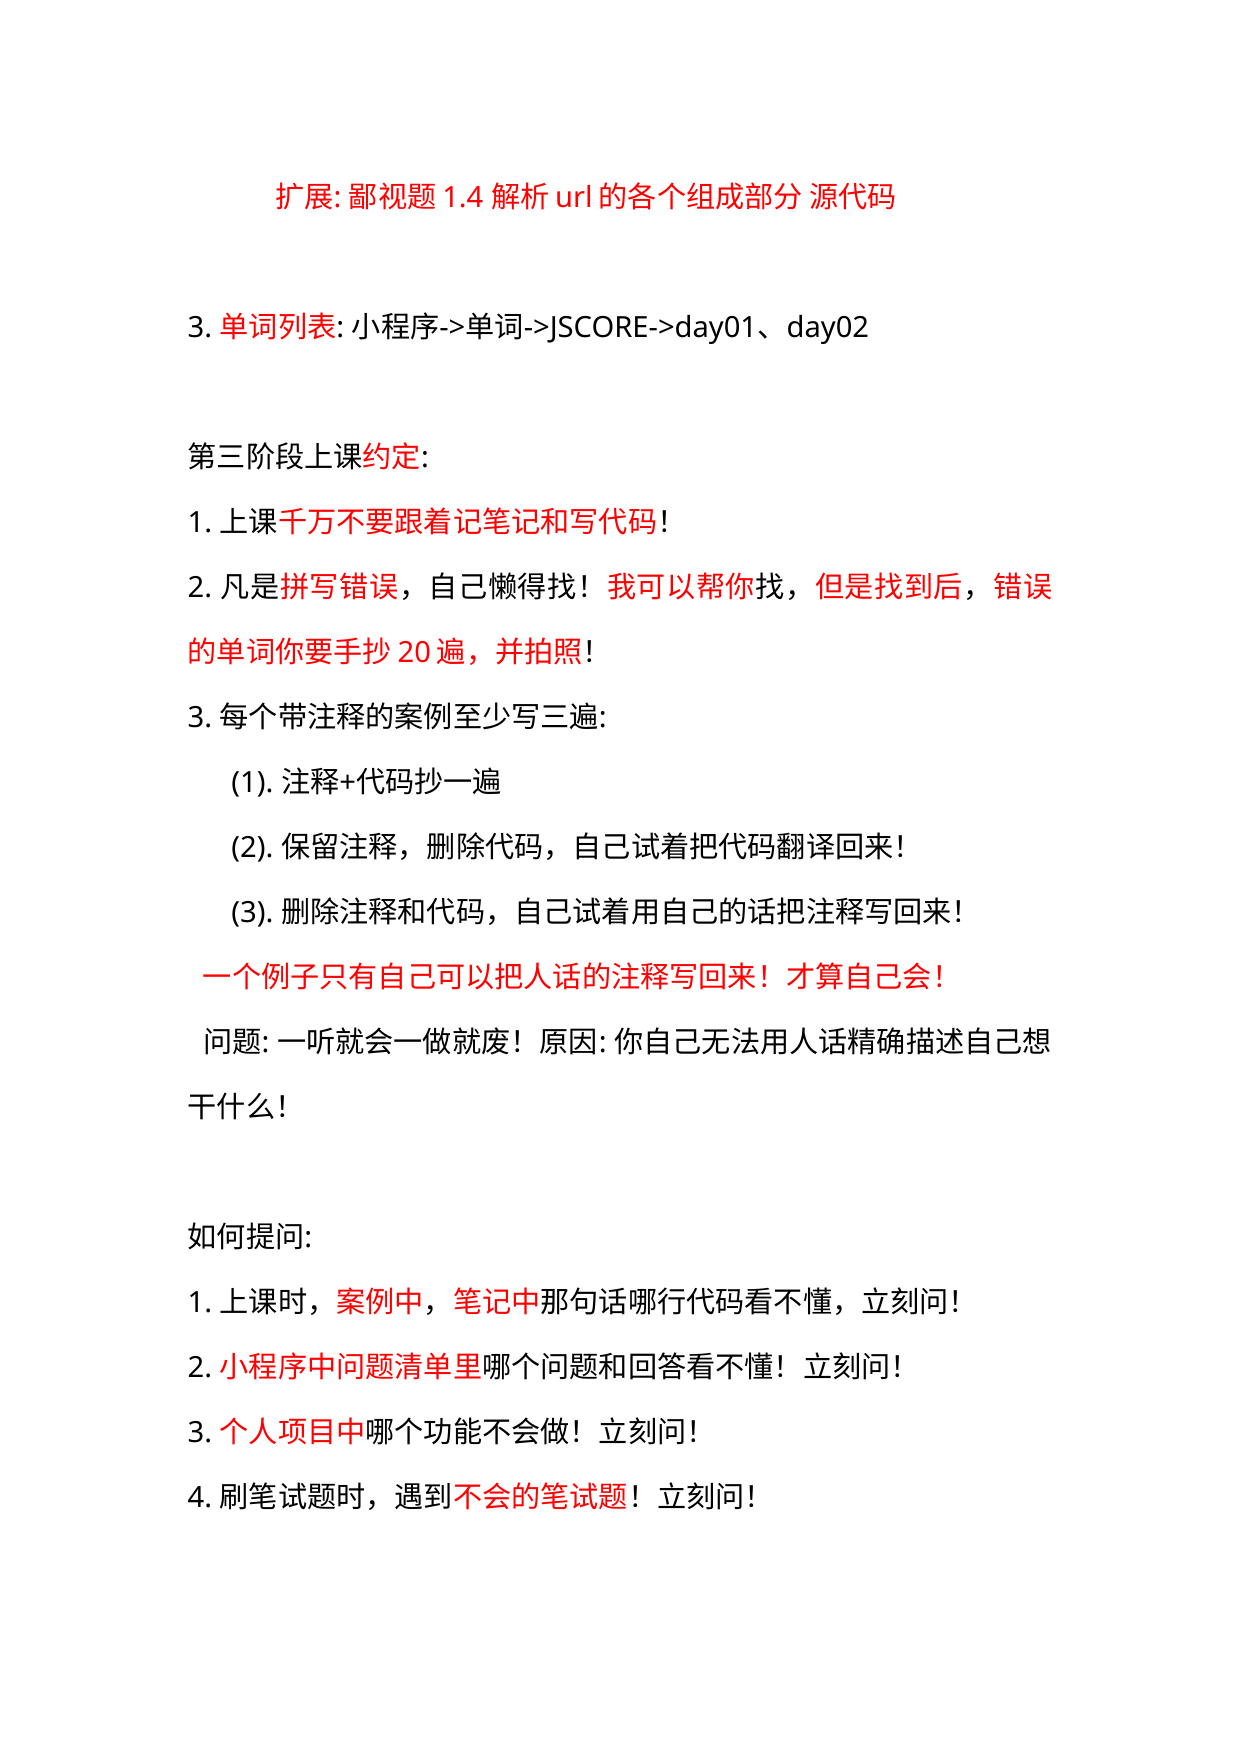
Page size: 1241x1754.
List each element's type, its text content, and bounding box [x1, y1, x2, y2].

text 4. 刷笔试题时，遇到不会的笔试题！立刻问！ [187, 1462, 1053, 1527]
text 问题: 一听就会一做就废！原因: 你自己无法用人话精确描述自己想干什么！ [187, 1007, 1053, 1137]
text 扩展: 鄙视题1.4 解析url的各个组成部分 源代码 [187, 162, 1053, 227]
text (3). 删除注释和代码，自己试着用自己的话把注释写回来！ [187, 877, 1053, 942]
text 一个例子只有自己可以把人话的注释写回来！才算自己会！ [187, 942, 1053, 1007]
text 2. 小程序中问题清单里哪个问题和回答看不懂！立刻问！ [187, 1332, 1053, 1397]
text 3. 个人项目中哪个功能不会做！立刻问！ [187, 1397, 1053, 1462]
text 3. 单词列表: 小程序->单词->JSCORE->day01、day02 [187, 292, 1053, 357]
text 如何提问: [187, 1202, 1053, 1267]
text (1). 注释+代码抄一遍 [187, 747, 1053, 812]
text 3. 每个带注释的案例至少写三遍: [187, 682, 1053, 747]
text (2). 保留注释，删除代码，自己试着把代码翻译回来！ [187, 812, 1053, 877]
text 第三阶段上课约定: [187, 422, 1053, 487]
text 1. 上课时，案例中，笔记中那句话哪行代码看不懂，立刻问！ [187, 1267, 1053, 1332]
text 1. 上课千万不要跟着记笔记和写代码！ [187, 487, 1053, 552]
text 2. 凡是拼写错误，自己懒得找！我可以帮你找，但是找到后，错误的单词你要手抄20遍，并拍照！ [187, 552, 1053, 682]
